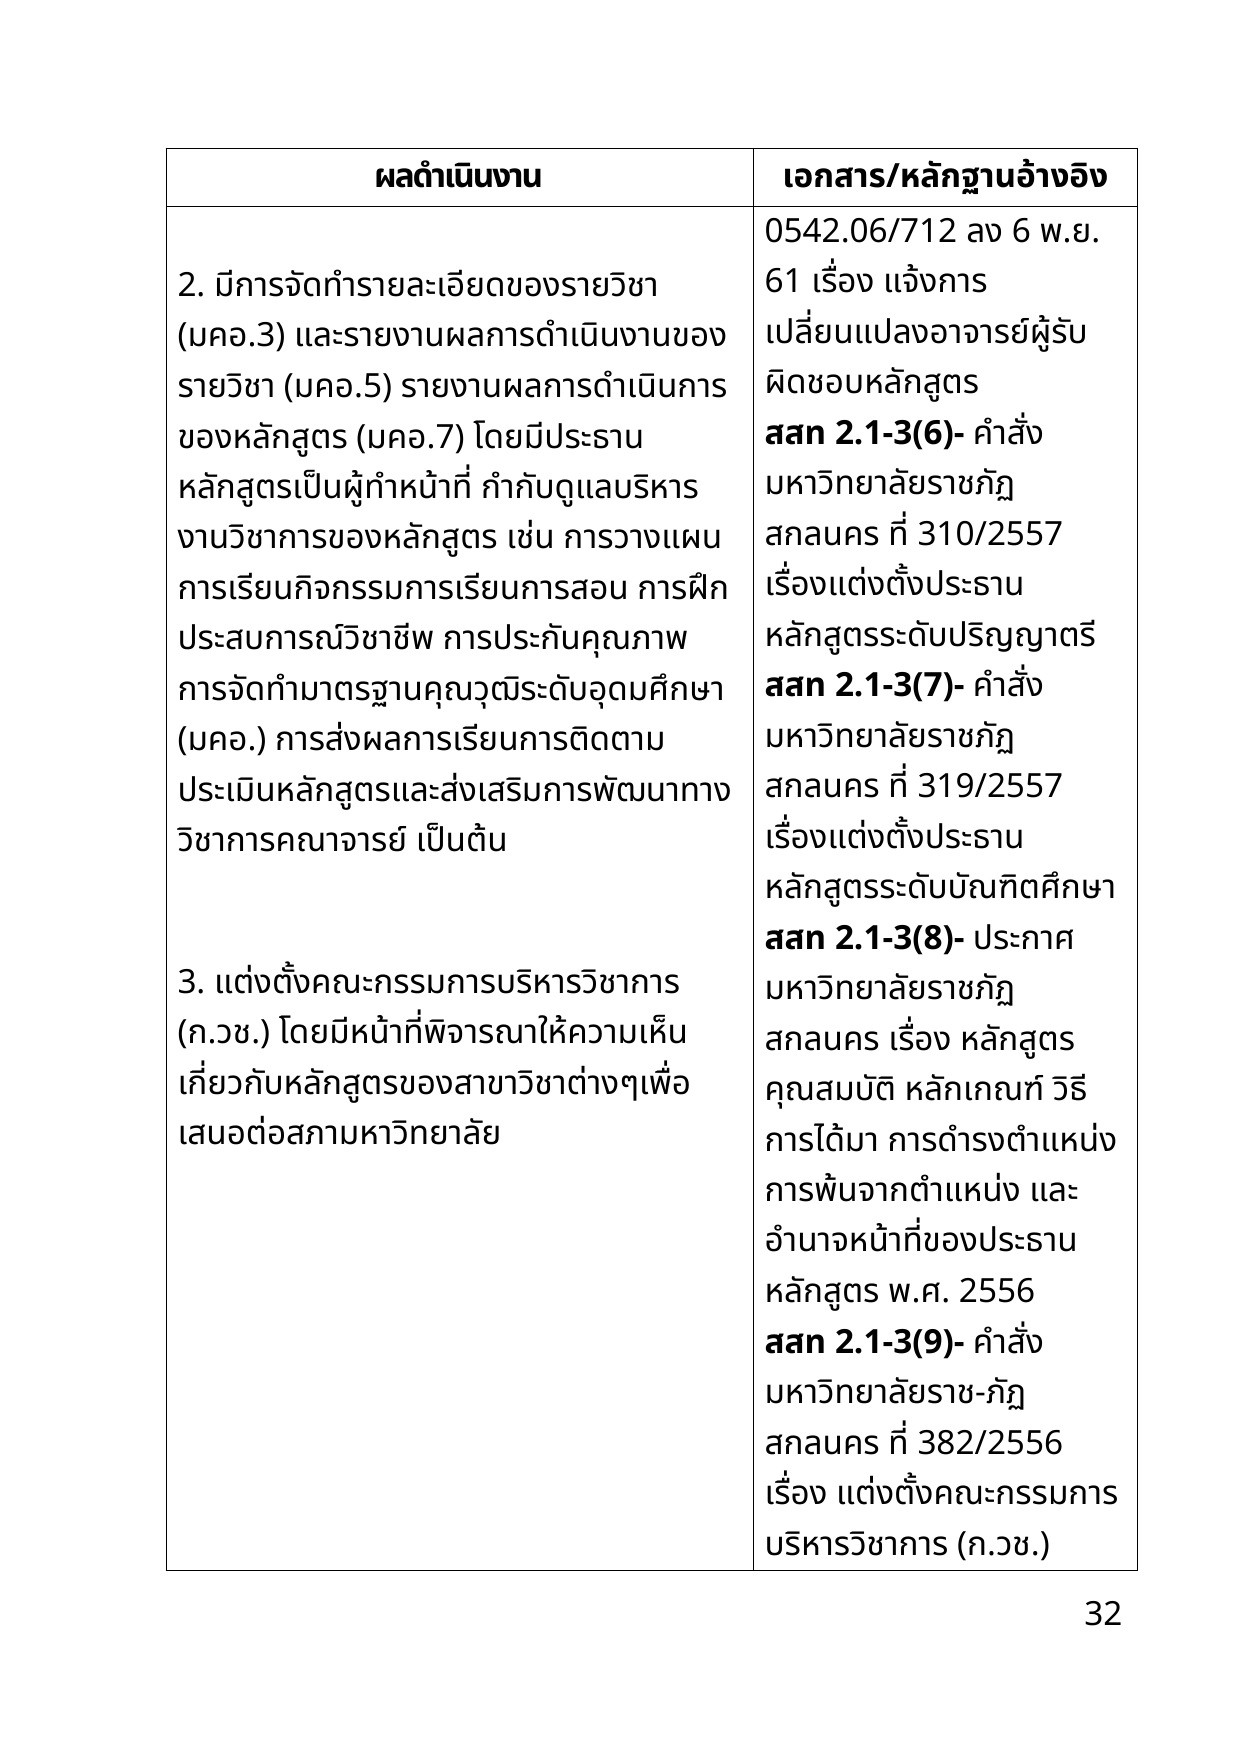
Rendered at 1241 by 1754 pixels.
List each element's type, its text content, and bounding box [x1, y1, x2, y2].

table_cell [167, 207, 753, 1570]
table_header เอกสาร/หลักฐานอ้างอิง [754, 149, 1137, 206]
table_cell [754, 207, 1137, 1570]
table_header ผลดำเนินงาน [167, 149, 753, 206]
